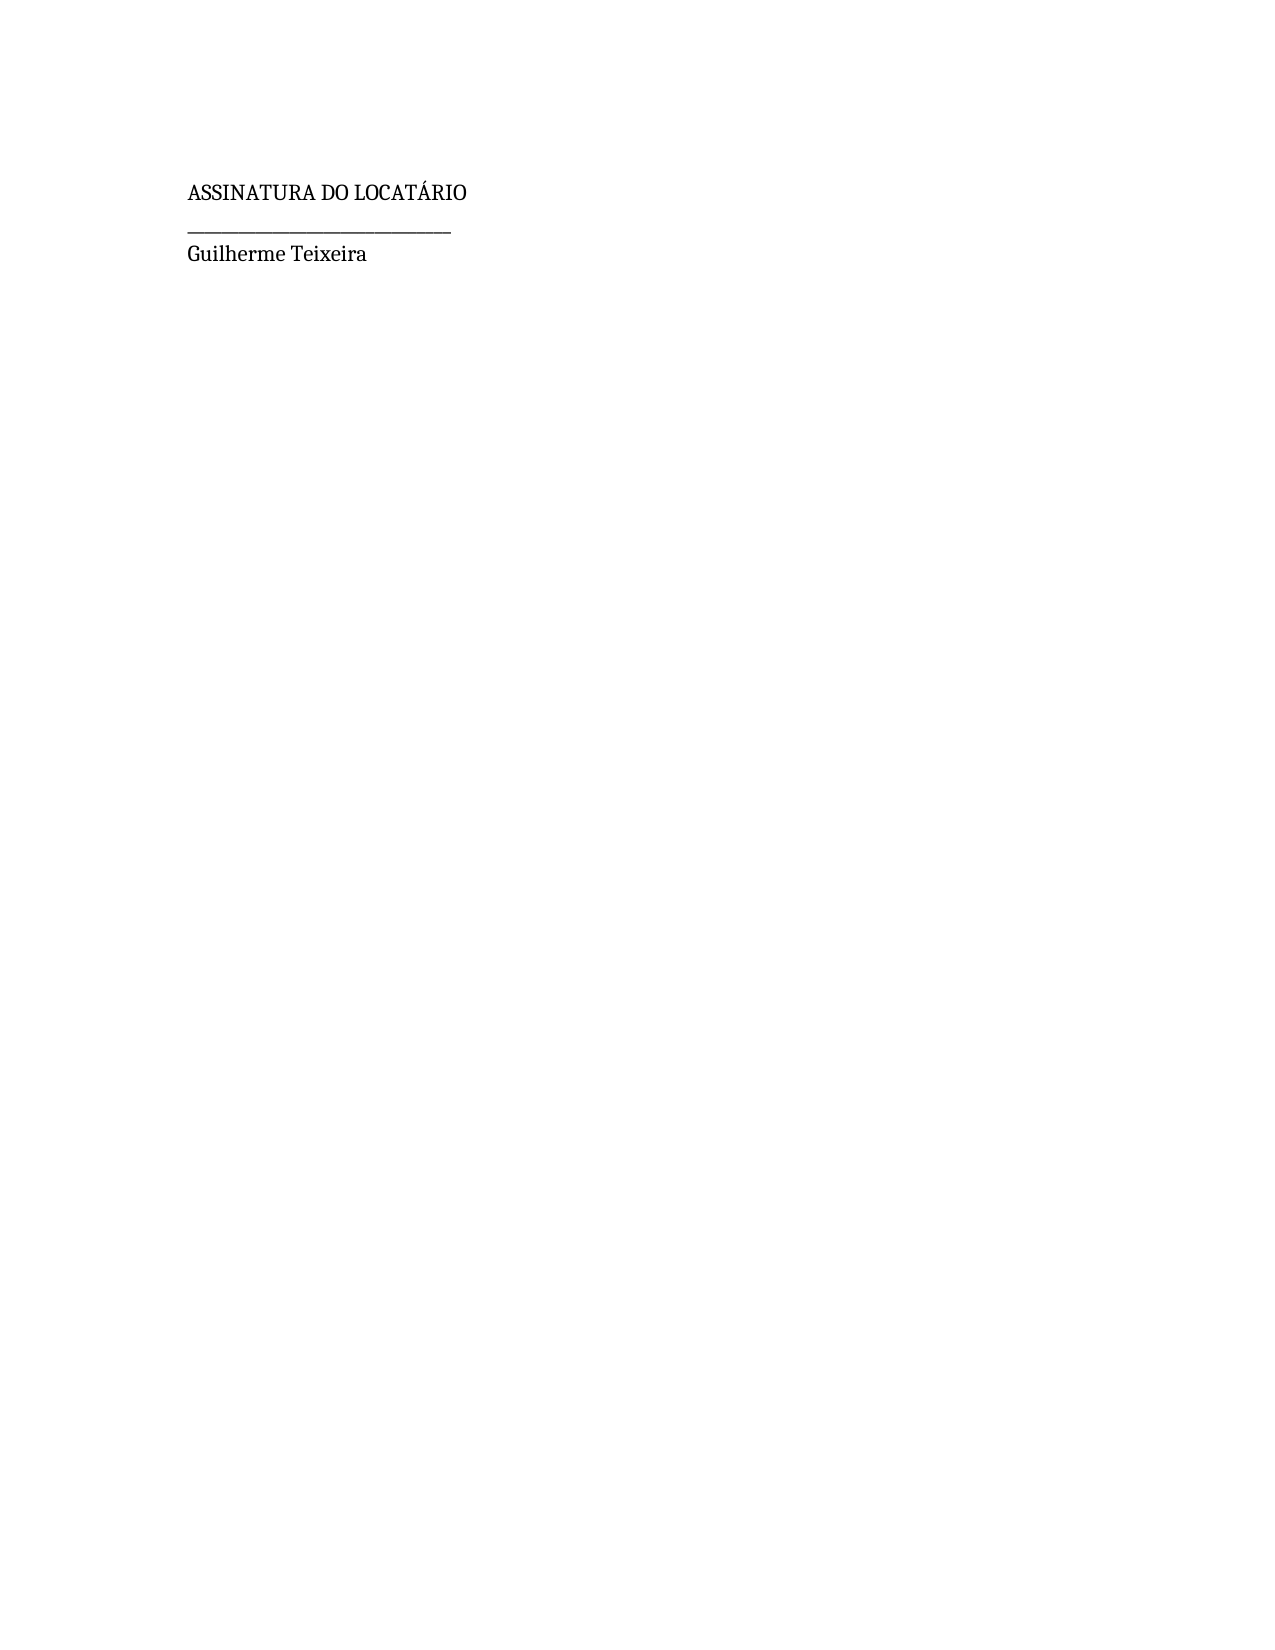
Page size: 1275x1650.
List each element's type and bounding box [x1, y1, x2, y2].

text [187, 150, 1087, 297]
